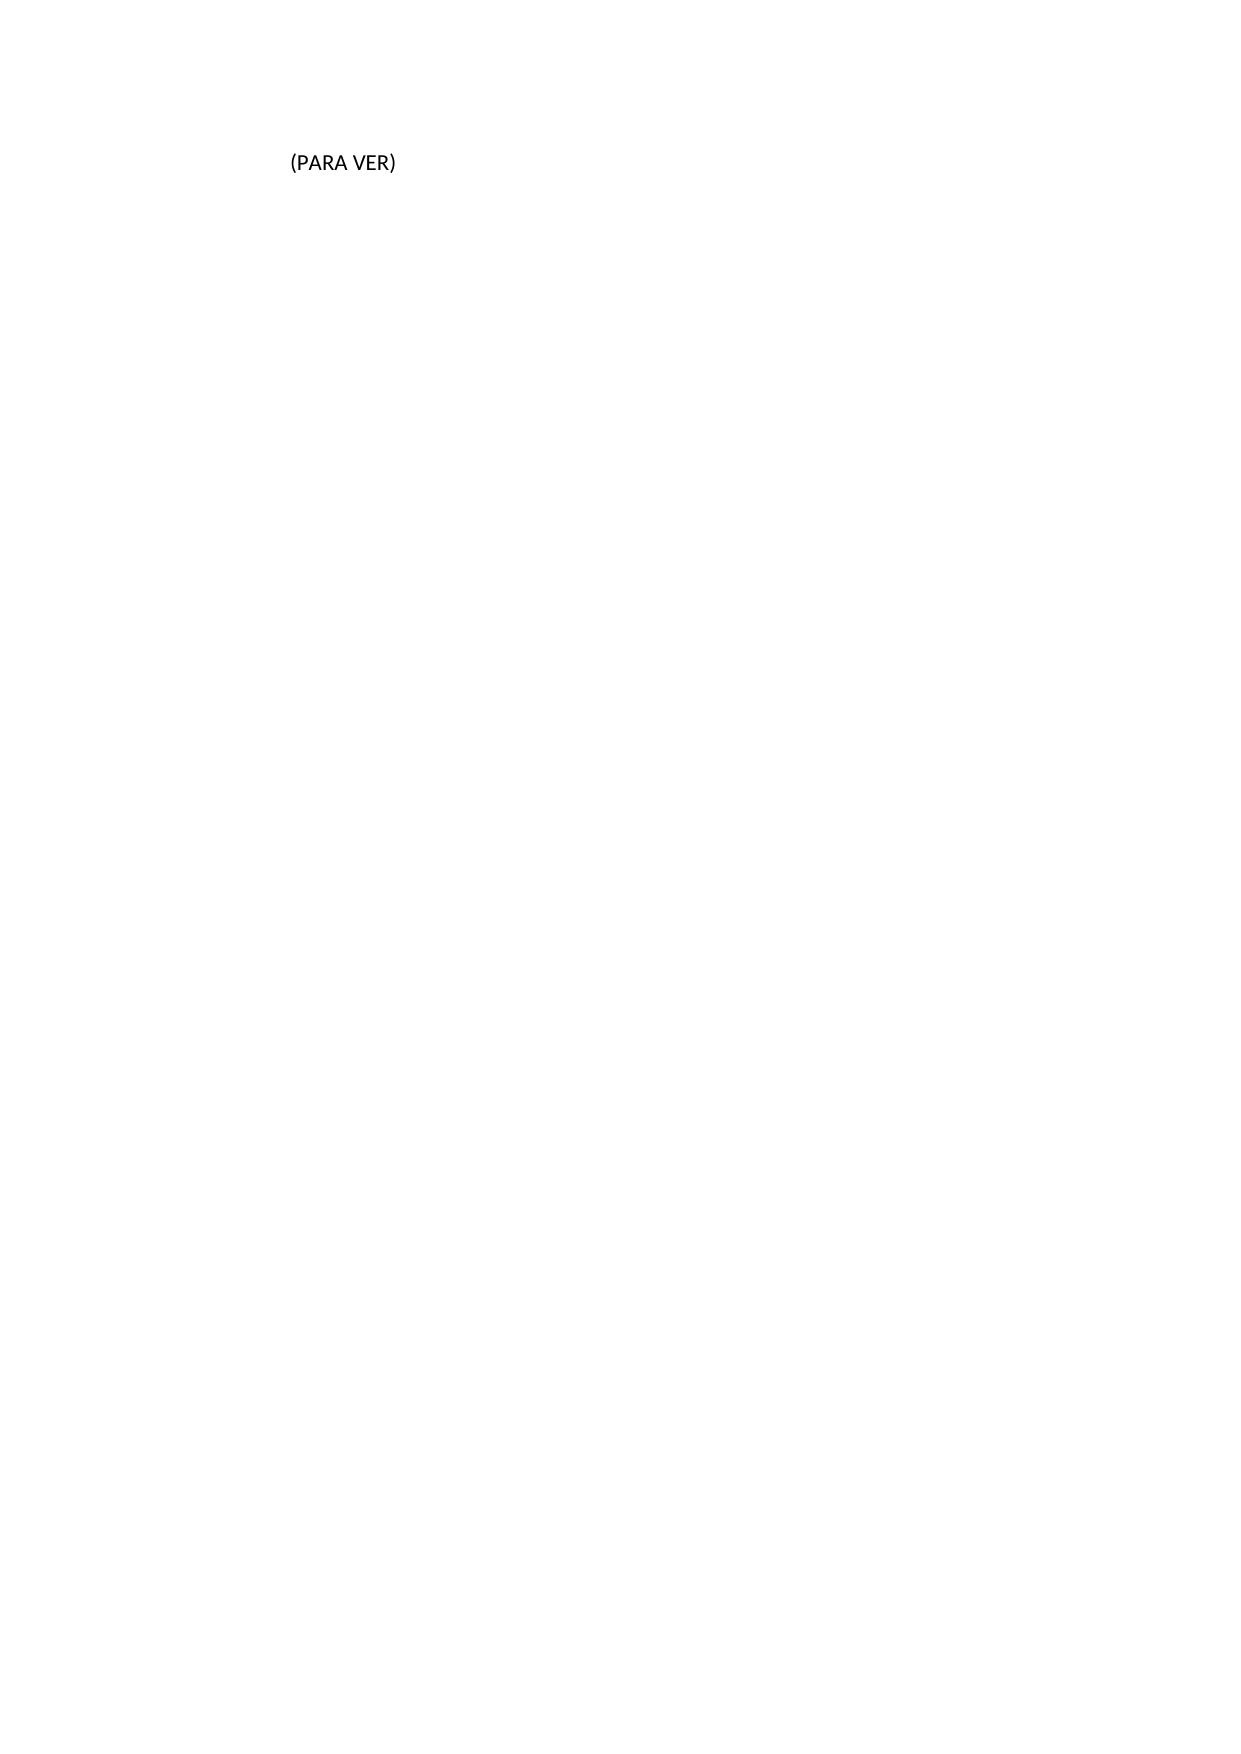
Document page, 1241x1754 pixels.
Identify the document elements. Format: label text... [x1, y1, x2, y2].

list (PARA VER) [290, 148, 1063, 176]
